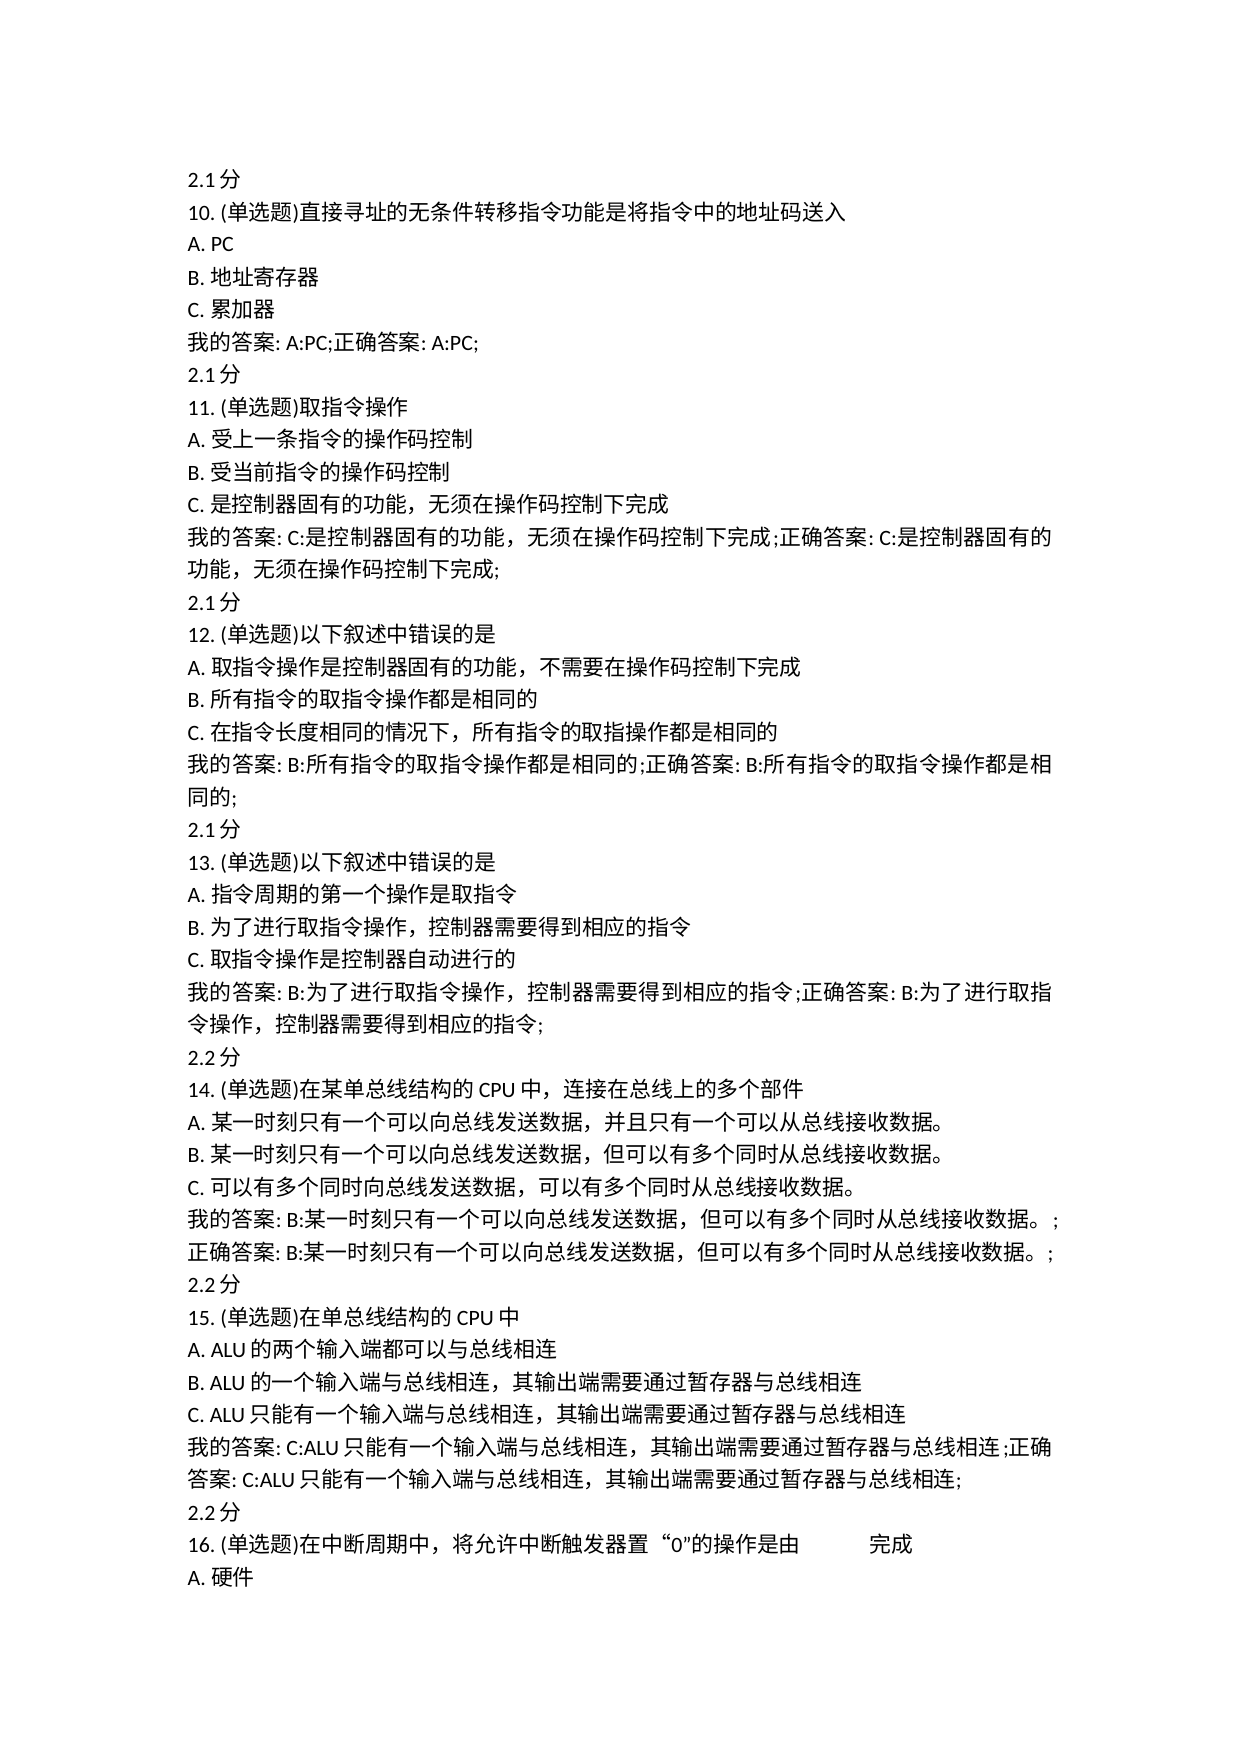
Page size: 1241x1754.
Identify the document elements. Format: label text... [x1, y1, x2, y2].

text 2.2分 [187, 1039, 1053, 1072]
text A. 某一时刻只有一个可以向总线发送数据，并且只有一个可以从总线接收数据。 [187, 1104, 1053, 1137]
text B. 为了进行取指令操作，控制器需要得到相应的指令 [187, 909, 1053, 942]
text 我的答案: B:所有指令的取指令操作都是相同的;正确答案: B:所有指令的取指令操作都是相同的; [187, 747, 1053, 812]
text 2.1分 [187, 584, 1053, 617]
text 我的答案: A:PC;正确答案: A:PC; [187, 324, 1053, 357]
text C. ALU只能有一个输入端与总线相连，其输出端需要通过暂存器与总线相连 [187, 1397, 1053, 1429]
text 我的答案: C:是控制器固有的功能，无须在操作码控制下完成;正确答案: C:是控制器固有的功能，无须在操作码控制下完成; [187, 519, 1053, 584]
text 我的答案: B:为了进行取指令操作，控制器需要得到相应的指令;正确答案: B:为了进行取指令操作，控制器需要得到相应的指令; [187, 974, 1053, 1039]
text 15. (单选题)在单总线结构的CPU中 [187, 1299, 1053, 1332]
text 2.1分 [187, 162, 1053, 194]
text 12. (单选题)以下叙述中错误的是 [187, 617, 1053, 649]
text 我的答案: B:某一时刻只有一个可以向总线发送数据，但可以有多个同时从总线接收数据。;正确答案: B:某一时刻只有一个可以向总线发送数据，但可以有多个同时从总线接收数据。; [187, 1202, 1053, 1267]
text C. 累加器 [187, 292, 1053, 324]
text 2.2分 [187, 1494, 1053, 1527]
text 2.2分 [187, 1267, 1053, 1299]
text 10. (单选题)直接寻址的无条件转移指令功能是将指令中的地址码送入 [187, 194, 1053, 227]
text A. PC [187, 227, 1053, 259]
text C. 在指令长度相同的情况下，所有指令的取指操作都是相同的 [187, 714, 1053, 747]
text A. ALU的两个输入端都可以与总线相连 [187, 1332, 1053, 1364]
text C. 可以有多个同时向总线发送数据，可以有多个同时从总线接收数据。 [187, 1169, 1053, 1202]
text 2.1分 [187, 812, 1053, 844]
text A. 指令周期的第一个操作是取指令 [187, 877, 1053, 909]
text 2.1分 [187, 357, 1053, 389]
text A. 受上一条指令的操作码控制 [187, 422, 1053, 454]
text C. 取指令操作是控制器自动进行的 [187, 942, 1053, 974]
text 11. (单选题)取指令操作 [187, 389, 1053, 422]
text C. 是控制器固有的功能，无须在操作码控制下完成 [187, 487, 1053, 519]
text A. 取指令操作是控制器固有的功能，不需要在操作码控制下完成 [187, 649, 1053, 682]
text 14. (单选题)在某单总线结构的CPU中，连接在总线上的多个部件 [187, 1072, 1053, 1104]
text 16. (单选题)在中断周期中，将允许中断触发器置“0”的操作是由 完成 [187, 1527, 1053, 1559]
text A. 硬件 [187, 1559, 1053, 1592]
text 13. (单选题)以下叙述中错误的是 [187, 844, 1053, 877]
text B. ALU的一个输入端与总线相连，其输出端需要通过暂存器与总线相连 [187, 1364, 1053, 1397]
text B. 某一时刻只有一个可以向总线发送数据，但可以有多个同时从总线接收数据。 [187, 1137, 1053, 1169]
text 我的答案: C:ALU只能有一个输入端与总线相连，其输出端需要通过暂存器与总线相连;正确答案: C:ALU只能有一个输入端与总线相连，其输出端需要通过暂存器与总线相连; [187, 1429, 1053, 1494]
text B. 所有指令的取指令操作都是相同的 [187, 682, 1053, 714]
text B. 地址寄存器 [187, 259, 1053, 292]
text B. 受当前指令的操作码控制 [187, 454, 1053, 487]
